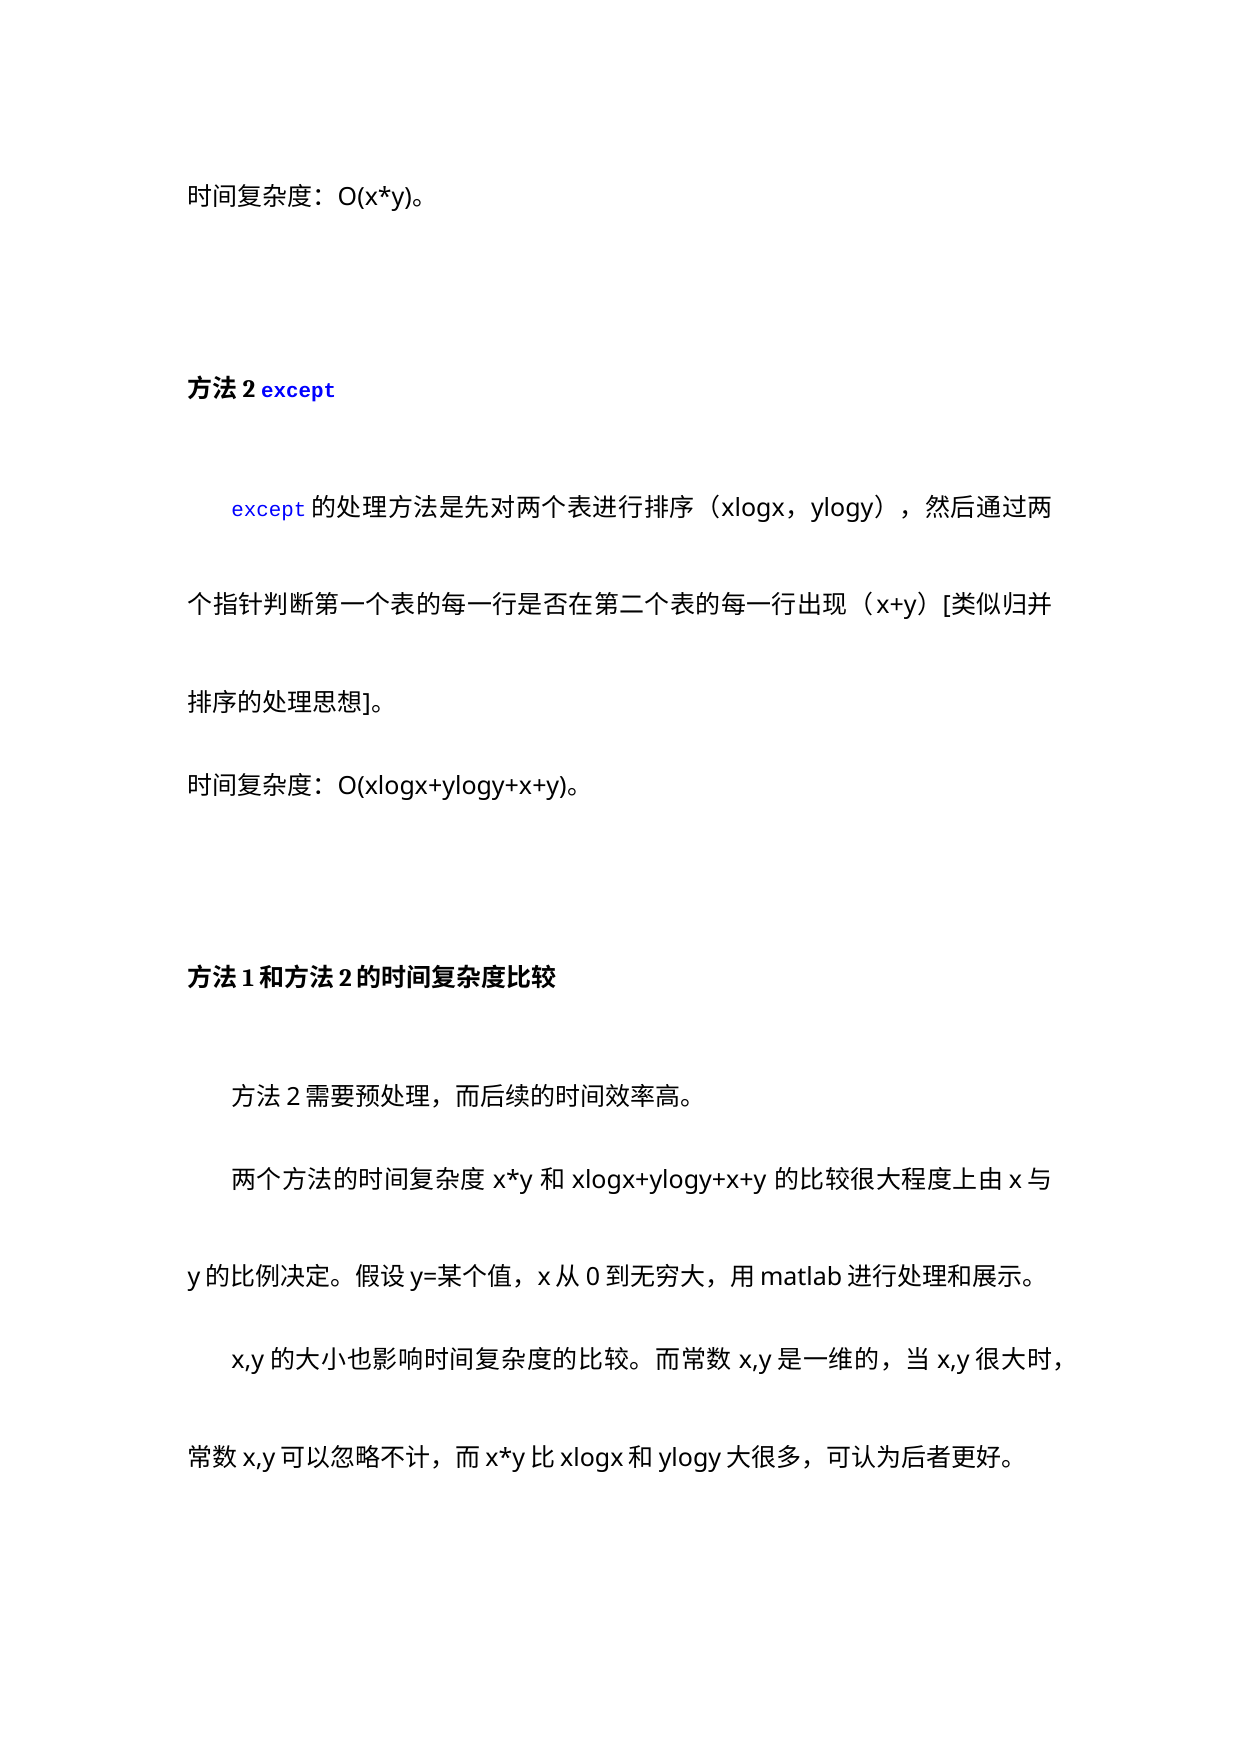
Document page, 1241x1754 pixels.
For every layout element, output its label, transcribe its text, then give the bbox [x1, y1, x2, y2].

text 时间复杂度：O(xlogx+ylogy+x+y)。 [187, 751, 1053, 816]
subtitle 方法2 except [187, 354, 1053, 419]
text except的处理方法是先对两个表进行排序（xlogx，ylogy），然后通过两个指针判断第一个表的每一行是否在第二个表的每一行出现（x+y）[类似归并排序的处理思想]。 [187, 473, 1053, 733]
text 时间复杂度：O(x*y)。 [187, 162, 1053, 227]
text 方法2需要预处理，而后续的时间效率高。 [187, 1062, 1053, 1127]
text 两个方法的时间复杂度 x*y 和 xlogx+ylogy+x+y 的比较很大程度上由x与y的比例决定。假设y=某个值，x从0到无穷大，用matlab进行处理和展示。 [187, 1145, 1053, 1307]
text x,y的大小也影响时间复杂度的比较。而常数x,y是一维的，当x,y很大时，常数x,y可以忽略不计，而x*y比xlogx和ylogy大很多，可认为后者更好。 [187, 1325, 1053, 1488]
subtitle 方法1和方法2的时间复杂度比较 [187, 943, 1053, 1008]
